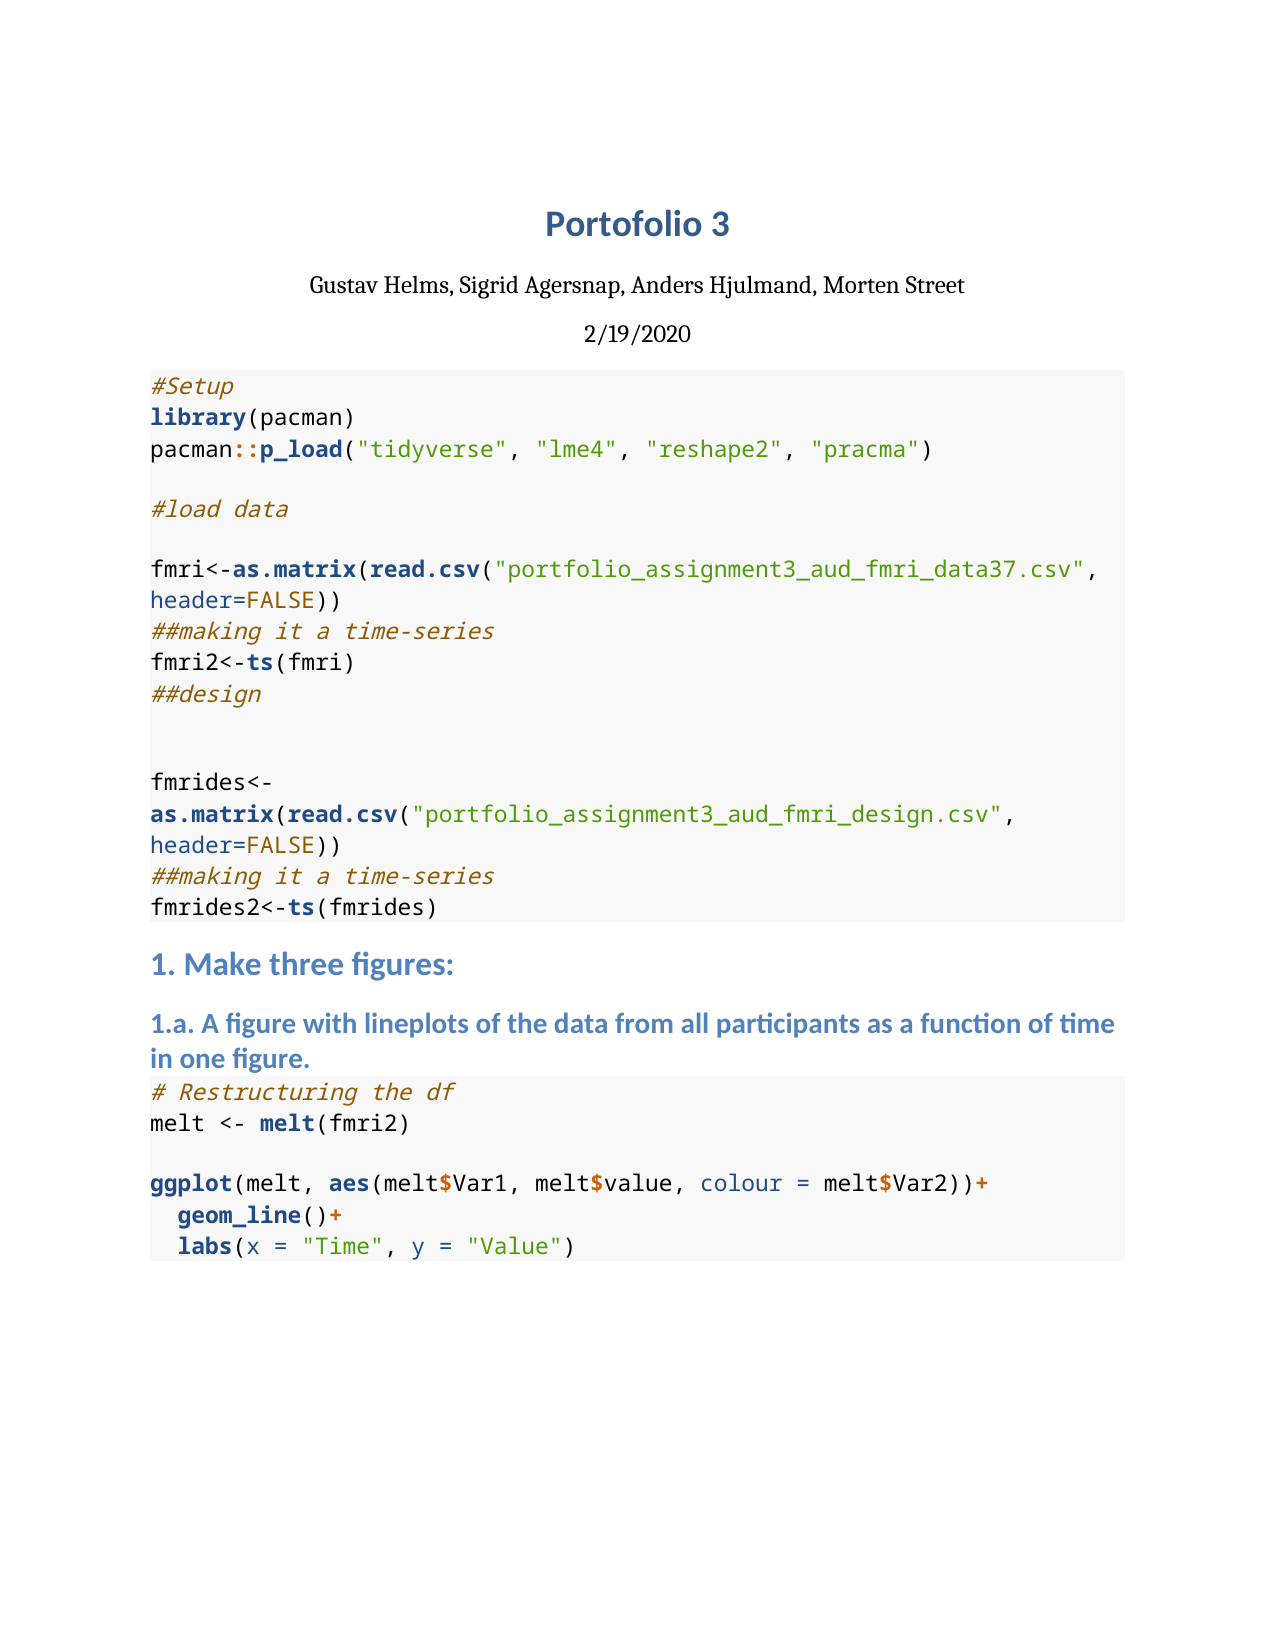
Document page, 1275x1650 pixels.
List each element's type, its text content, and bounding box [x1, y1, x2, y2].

text #Setup library(pacman) pacman::p_load("tidyverse", "lme4", "reshape2", "pracma") #load data fmri<-as.matrix(read.csv("portfolio_assignment3_aud_fmri_data37.csv", header=FALSE)) ##making it a time-series fmri2<-ts(fmri) ##design fmrides<-as.matrix(read.csv("portfolio_assignment3_aud_fmri_design.csv", header=FALSE)) ##making it a time-series fmrides2<-ts(fmrides) [150, 370, 1125, 922]
subtitle 1.a. A figure with lineplots of the data from all participants as a function of time in one figure. [150, 1005, 1125, 1076]
text # Restructuring the df melt <- melt(fmri2) ggplot(melt, aes(melt$Var1, melt$value, colour = melt$Var2))+ geom_line()+ labs(x = "Time", y = "Value") [150, 1076, 1125, 1261]
title Portofolio 3 [150, 200, 1125, 246]
text Gustav Helms, Sigrid Agersnap, Anders Hjulmand, Morten Street [150, 271, 1125, 299]
text 2/19/2020 [150, 320, 1125, 349]
subtitle 1. Make three figures: [150, 943, 1125, 984]
